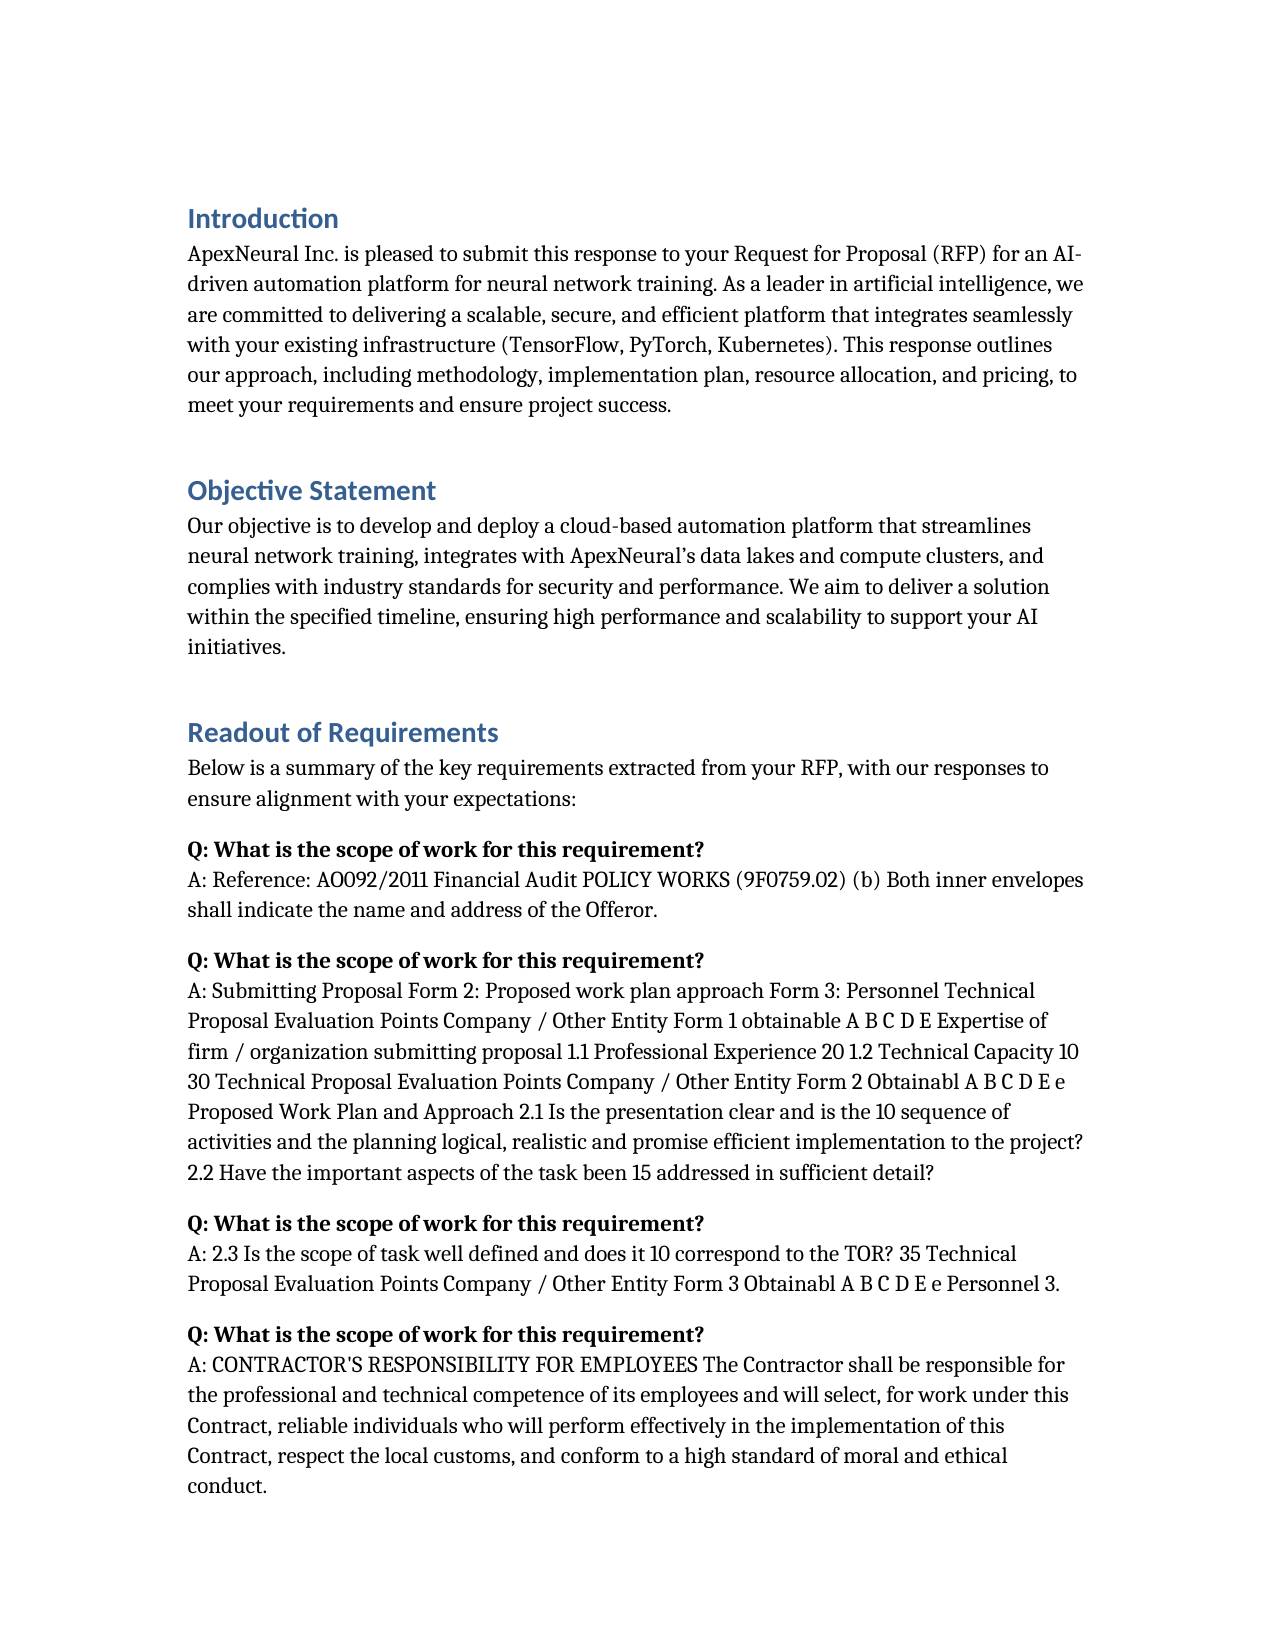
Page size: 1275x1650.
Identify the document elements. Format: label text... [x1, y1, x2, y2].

text Q: What is the scope of work for this requirement? A: CONTRACTOR'S RESPONSIBILITY FOR EMPLOYEES The Contractor shall be responsible for the professional and technical competence of its employees and will select, for work under this Contract, reliable individuals who will perform effectively in the implementation of this Contract, respect the local customs, and conform to a high standard of moral and ethical conduct. [187, 1322, 1087, 1499]
subtitle Readout of Requirements [187, 714, 1087, 750]
subtitle Objective Statement [187, 472, 1087, 508]
text Below is a summary of the key requirements extracted from your RFP, with our responses to ensure alignment with your expectations: [187, 755, 1087, 812]
text ApexNeural Inc. is pleased to submit this response to your Request for Proposal (RFP) for an AI-driven automation platform for neural network training. As a leader in artificial intelligence, we are committed to delivering a scalable, secure, and efficient platform that integrates seamlessly with your existing infrastructure (TensorFlow, PyTorch, Kubernetes). This response outlines our approach, including methodology, implementation plan, resource allocation, and pricing, to meet your requirements and ensure project success. [187, 241, 1087, 418]
text Our objective is to develop and deploy a cloud-based automation platform that streamlines neural network training, integrates with ApexNeural’s data lakes and compute clusters, and complies with industry standards for security and performance. We aim to deliver a solution within the specified timeline, ensuring high performance and scalability to support your AI initiatives. [187, 513, 1087, 660]
text Q: What is the scope of work for this requirement? A: 2.3 Is the scope of task well defined and does it 10 correspond to the TOR? 35 Technical Proposal Evaluation Points Company / Other Entity Form 3 Obtainabl A B C D E e Personnel 3. [187, 1210, 1087, 1297]
text Q: What is the scope of work for this requirement? A: Submitting Proposal Form 2: Proposed work plan approach Form 3: Personnel Technical Proposal Evaluation Points Company / Other Entity Form 1 obtainable A B C D E Expertise of firm / organization submitting proposal 1.1 Professional Experience 20 1.2 Technical Capacity 10 30 Technical Proposal Evaluation Points Company / Other Entity Form 2 Obtainabl A B C D E e Proposed Work Plan and Approach 2.1 Is the presentation clear and is the 10 sequence of activities and the planning logical, realistic and promise efficient implementation to the project? 2.2 Have the important aspects of the task been 15 addressed in sufficient detail? [187, 948, 1087, 1186]
subtitle Introduction [187, 200, 1087, 236]
text Q: What is the scope of work for this requirement? A: Reference: AO092/2011 Financial Audit POLICY WORKS (9F0759.02) (b) Both inner envelopes shall indicate the name and address of the Offeror. [187, 836, 1087, 923]
